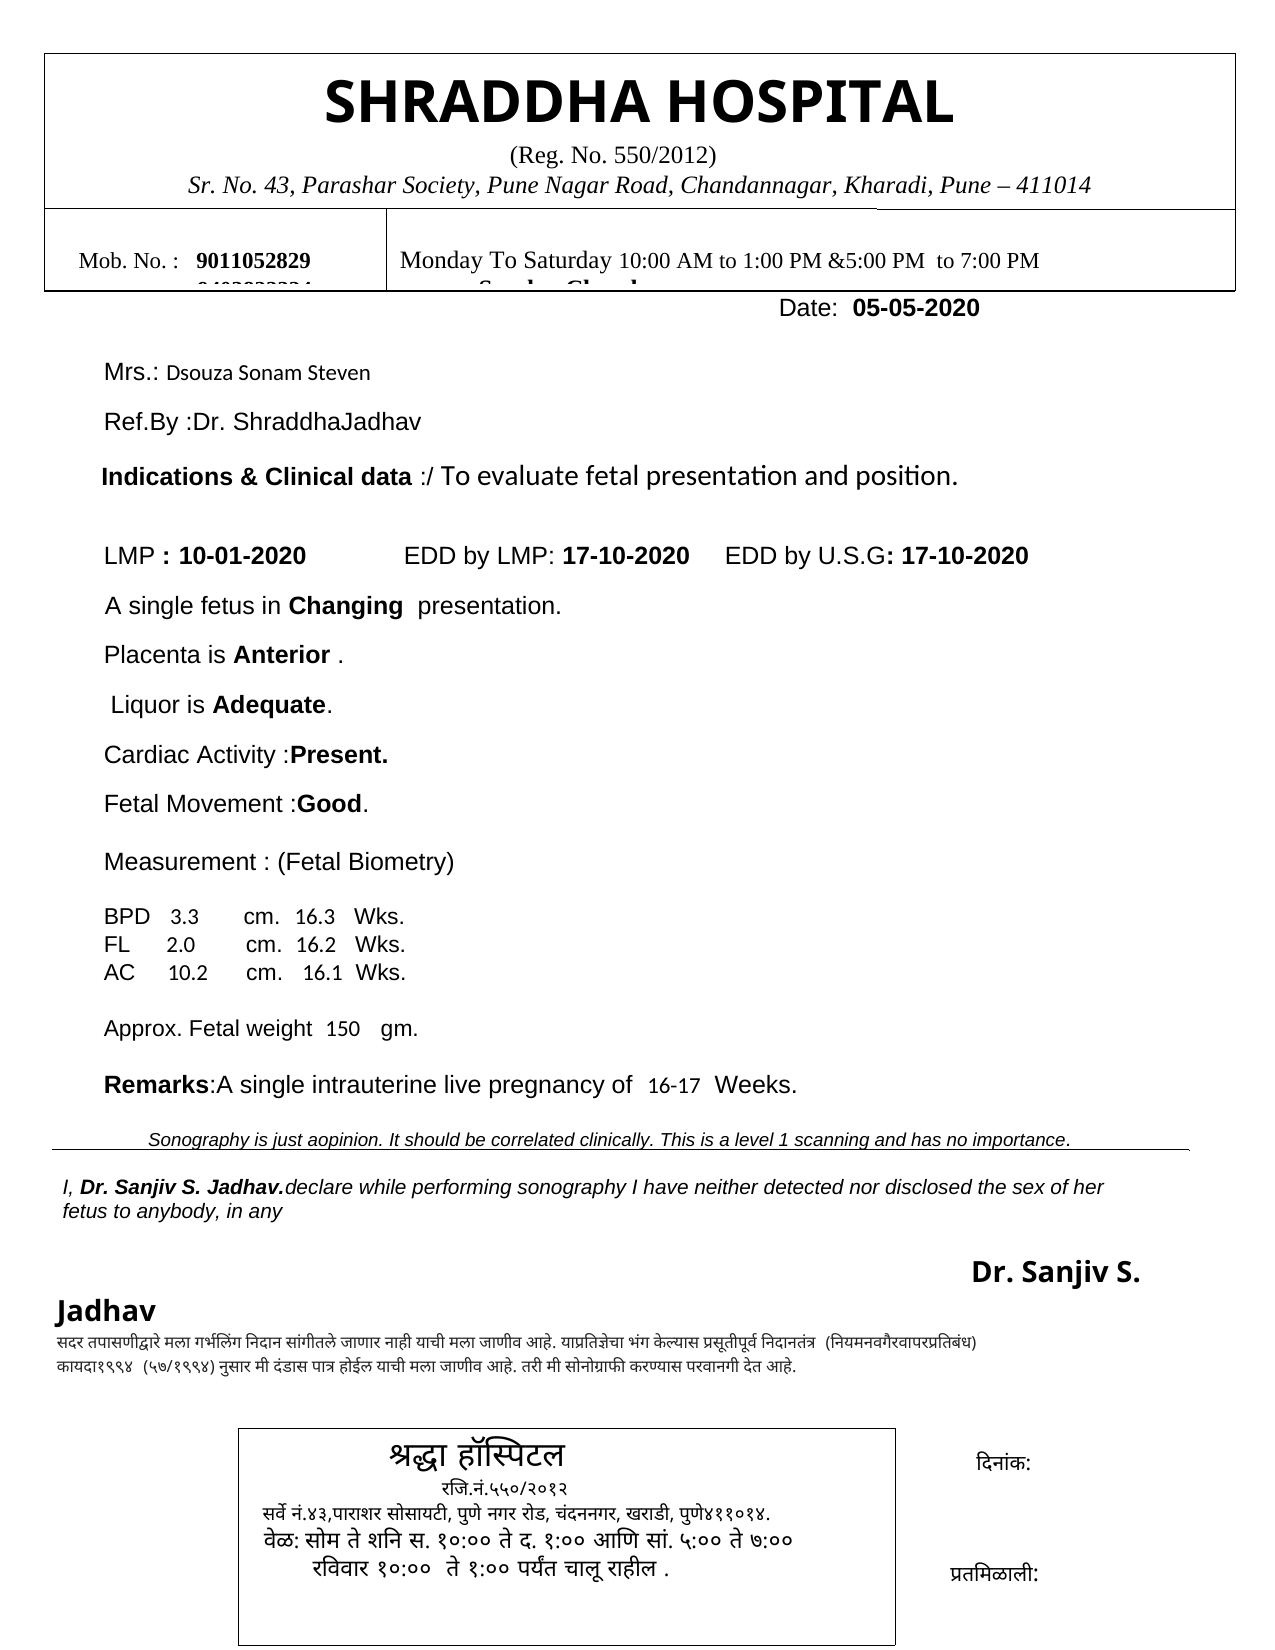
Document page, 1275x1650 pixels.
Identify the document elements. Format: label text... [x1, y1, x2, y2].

text Remarks:A single intrauterine live pregnancy of Weeks. [28, 1070, 1228, 1099]
text AC cm. Wks. [28, 958, 1228, 986]
text Cardiac Activity :. [10, 739, 1228, 768]
text BPD cm. Wks. [10, 902, 1228, 930]
text I, Dr. Sanjiv S. Jadhav.declare while performing sonography I have neither detected nor disclosed the sex of her [57, 1175, 1228, 1199]
text fetus to anybody, in any [57, 1199, 1228, 1223]
text Date: [703, 293, 1228, 322]
text Sonography is just aopinion. It should be correlated clinically. This is a level 1 scanning and has no importance. [28, 1127, 1228, 1151]
text Placenta is . [10, 640, 1228, 669]
text Dr. Sanjiv S. Jadhav [57, 1251, 1228, 1330]
text Mrs.: [10, 357, 1228, 386]
text Fetal Movement :. [10, 789, 1228, 818]
text Measurement : (Fetal Biometry) [10, 847, 1228, 875]
text LMP : EDD by LMP: EDD by U.S.G: [28, 541, 1228, 570]
text Liquor is . [10, 690, 1228, 719]
text Indications & Clinical data :/ To evaluate fetal presentation and position. [0, 457, 1228, 492]
text कायदा१९९४ (५७/१९९४) नुसार मी दंडास पात्र होईल याची मला जाणीव आहे. तरी मी सोनोग्राफी करण्यास परवानगी देत आहे. [57, 1355, 1228, 1419]
text सदर तपासणीद्वारे मला गर्भलिंग निदान सांगीतले जाणार नाही याची मला जाणीव आहे. याप्रतिज्ञेचा भंग केल्यास प्रसूतीपूर्व निदानतंत्र (नियमनवगैरवापरप्रतिबंध) [57, 1330, 1228, 1355]
text FL cm. Wks. [28, 930, 1228, 958]
text दिनांक: [896, 1448, 1228, 1476]
text Ref.By :Dr. ShraddhaJadhav [10, 407, 1228, 436]
text प्रतमिळाली: [896, 1557, 1228, 1588]
text A single fetus in presentation. [28, 591, 1228, 619]
text Approx. Fetal weight gm. [28, 1014, 1228, 1042]
